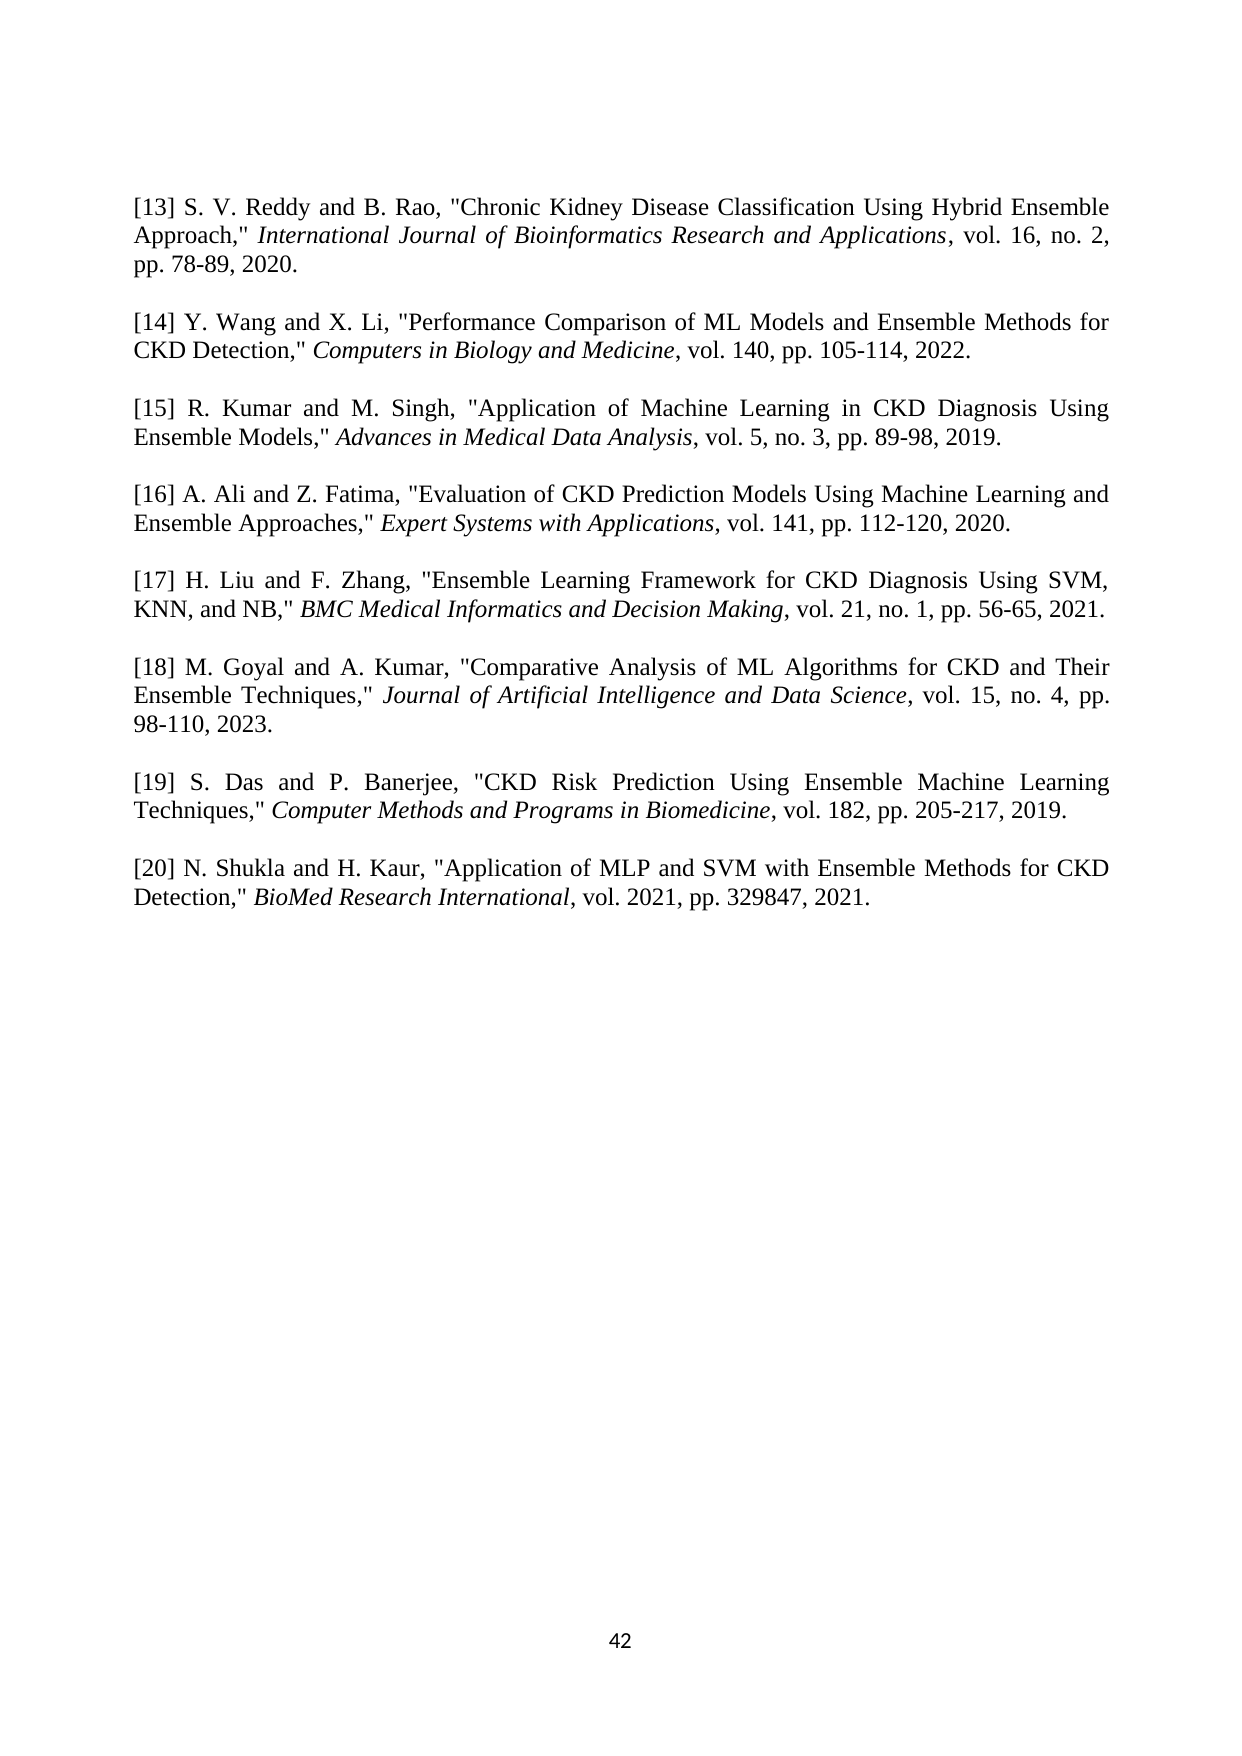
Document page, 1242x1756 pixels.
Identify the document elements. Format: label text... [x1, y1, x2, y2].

text [20] N. Shukla and H. Kaur, "Application of MLP and SVM with Ensemble Methods for CKD Detection," BioMed Research International, vol. 2021, pp. 329847, 2021. [133, 853, 1110, 910]
text [15] R. Kumar and M. Singh, "Application of Machine Learning in CKD Diagnosis Using Ensemble Models," Advances in Medical Data Analysis, vol. 5, no. 3, pp. 89-98, 2019. [133, 393, 1110, 450]
text [19] S. Das and P. Banerjee, "CKD Risk Prediction Using Ensemble Machine Learning Techniques," Computer Methods and Programs in Biomedicine, vol. 182, pp. 205-217, 2019. [133, 767, 1110, 824]
text [17] H. Liu and F. Zhang, "Ensemble Learning Framework for CKD Diagnosis Using SVM, KNN, and NB," BMC Medical Informatics and Decision Making, vol. 21, no. 1, pp. 56-65, 2021. [133, 565, 1110, 623]
text [13] S. V. Reddy and B. Rao, "Chronic Kidney Disease Classification Using Hybrid Ensemble Approach," International Journal of Bioinformatics Research and Applications, vol. 16, no. 2, pp. 78-89, 2020. [133, 192, 1110, 278]
text [16] A. Ali and Z. Fatima, "Evaluation of CKD Prediction Models Using Machine Learning and Ensemble Approaches," Expert Systems with Applications, vol. 141, pp. 112-120, 2020. [133, 479, 1110, 537]
text [18] M. Goyal and A. Kumar, "Comparative Analysis of ML Algorithms for CKD and Their Ensemble Techniques," Journal of Artificial Intelligence and Data Science, vol. 15, no. 4, pp. 98-110, 2023. [133, 652, 1110, 738]
text [14] Y. Wang and X. Li, "Performance Comparison of ML Models and Ensemble Methods for CKD Detection," Computers in Biology and Medicine, vol. 140, pp. 105-114, 2022. [133, 307, 1110, 364]
